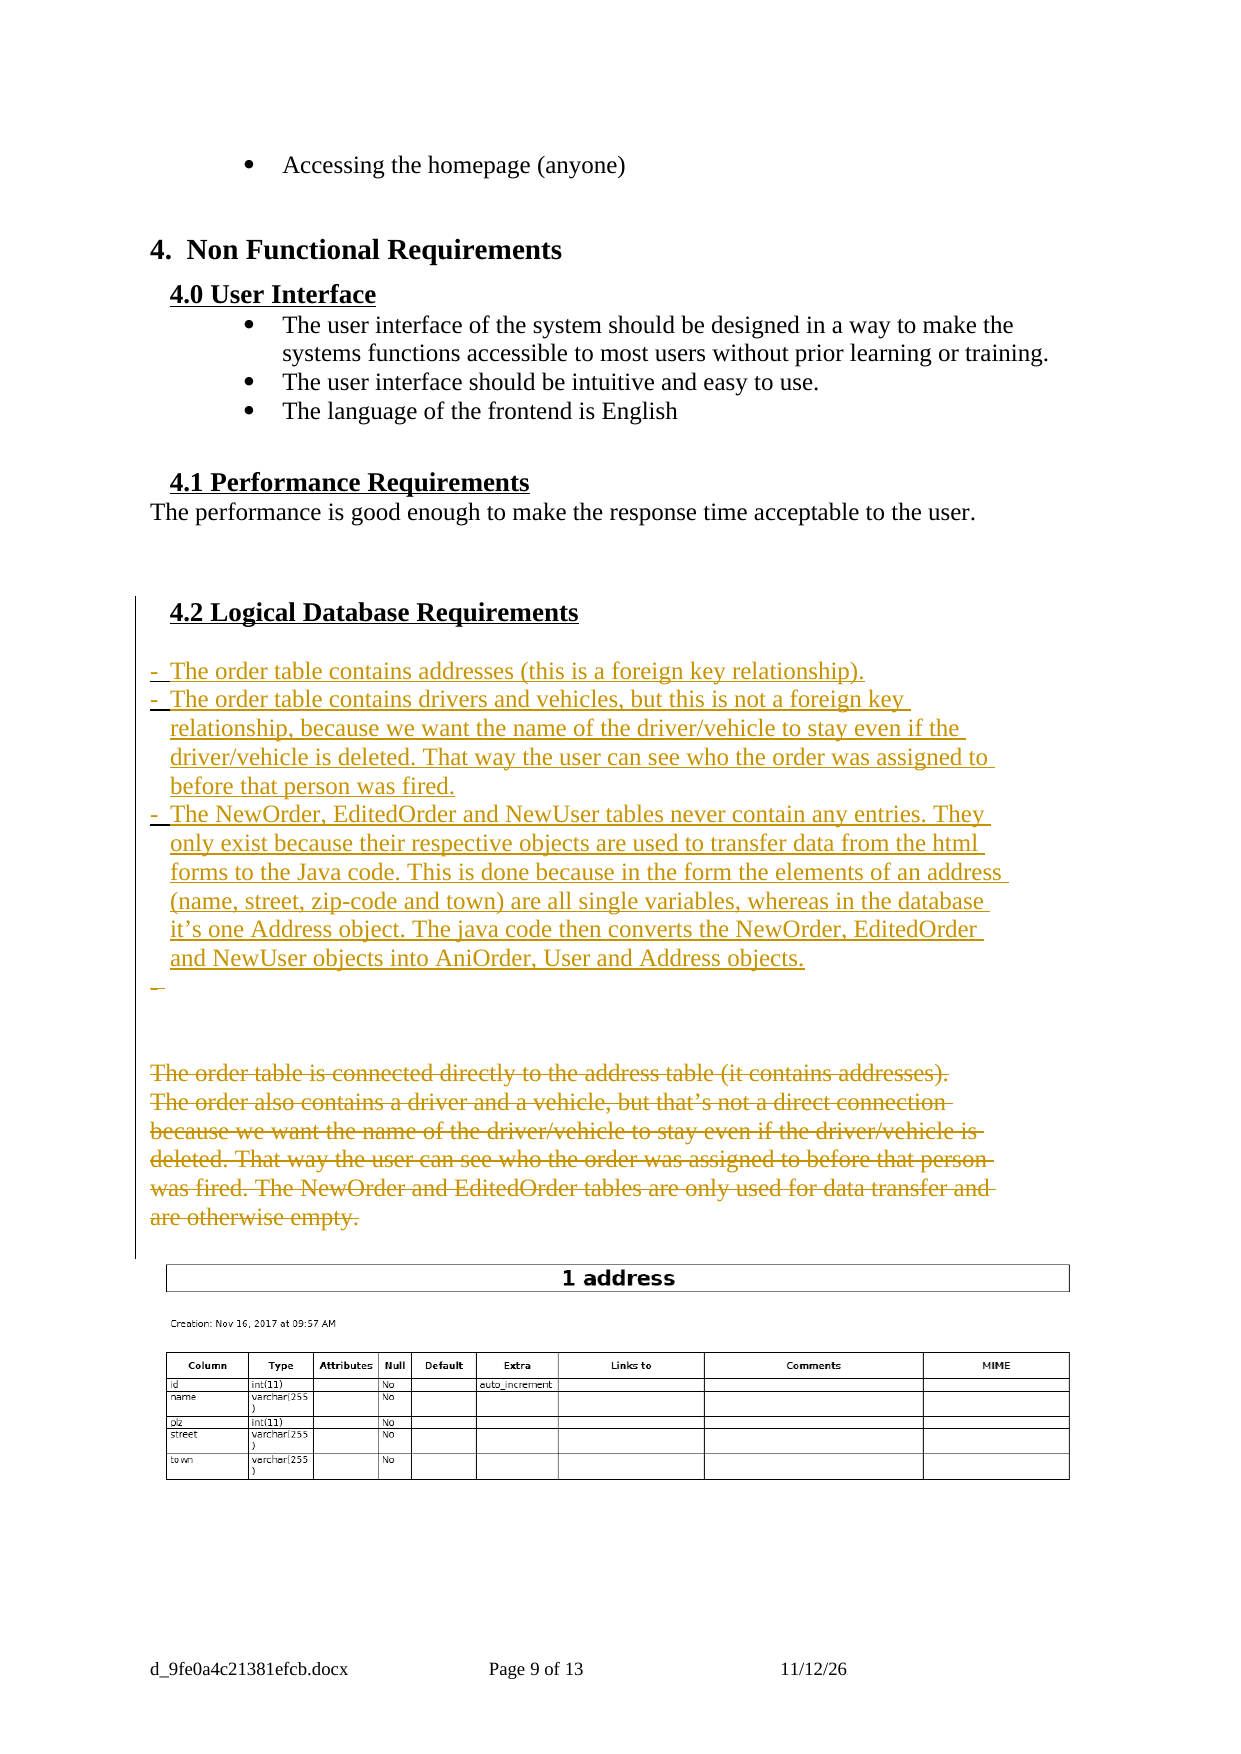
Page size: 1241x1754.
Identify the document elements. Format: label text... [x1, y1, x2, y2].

list The user interface of the system should be designed in a way to make the systems functions accessible to most users without prior learning or training. [244, 310, 1090, 367]
subtitle 4.1 Performance Requirements [169, 466, 1015, 497]
subtitle 4.2 Logical Database Requirements [169, 596, 1015, 627]
list Accessing the homepage (anyone) [244, 150, 1090, 179]
subtitle 4.0 User Interface [169, 278, 1015, 310]
subtitle 4. Non Functional Requirements [150, 232, 1015, 266]
picture [150, 1259, 1090, 1491]
list The user interface should be intuitive and easy to use. [244, 367, 1090, 396]
text The performance is good enough to make the response time acceptable to the user. [150, 497, 1015, 526]
list The language of the frontend is English [244, 396, 1090, 425]
